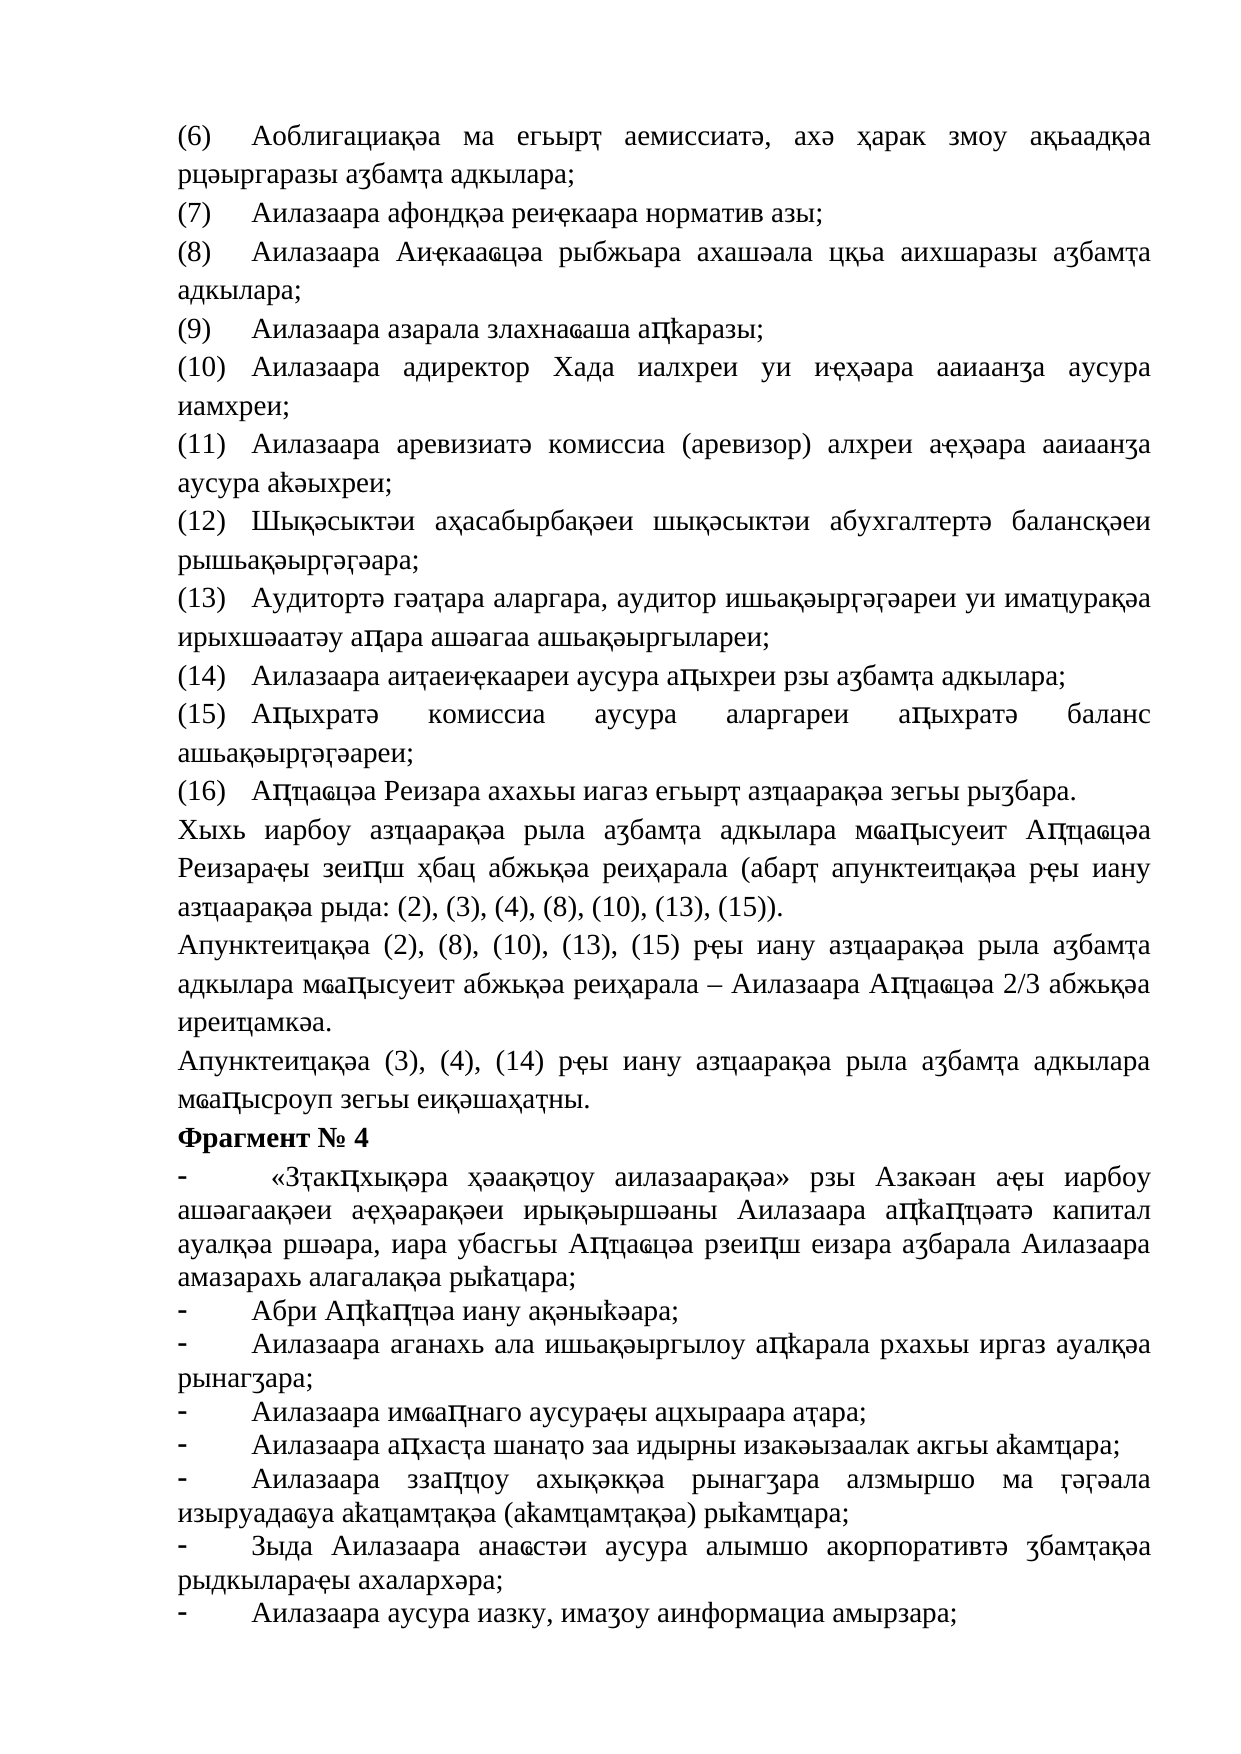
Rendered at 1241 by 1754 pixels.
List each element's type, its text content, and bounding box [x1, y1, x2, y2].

list Аилазаара аревизиатә комиссиа (аревизор) алхреи аҿҳәара ааиаанӡа аусура аҟәыхреи; [177, 426, 1152, 498]
list Аилазаара аԥхасҭа шанаҭо заа идырны изакәызаалак акгьы аҟамҵара; [177, 1427, 1152, 1461]
list Аоблигациақәа ма егьырҭ аемиссиатә, ахә ҳарак змоу ақьаадқәа рцәыргаразы аӡбамҭа адкылара; [177, 118, 1152, 190]
list Зыда Аилазаара анаҩстәи аусура алымшо акорпоративтә ӡбамҭақәа рыдкылараҿы ахалархәра; [177, 1528, 1152, 1596]
list Аудитортә гәаҭара аларгара, аудитор ишьақәырӷәӷәареи уи имаҵурақәа ирыхшәаатәу аԥара ашәагаа ашьақәыргылареи; [177, 581, 1152, 653]
text Хыхь иарбоу азҵаарақәа рыла аӡбамҭа адкылара мҩаԥысуеит Аԥҵаҩцәа Реизараҿы зеиԥш ҳбац абжьқәа реиҳарала (абарҭ апунктеиҵақәа рҿы иану азҵаарақәа рыда: (2), (3), (4), (8), (10), (13), (15)). [177, 812, 1152, 922]
list Аилазаара имҩаԥнаго аусураҿы ацхыраара аҭара; [177, 1394, 1152, 1427]
text Апунктеиҵақәа (2), (8), (10), (13), (15) рҿы иану азҵаарақәа рыла аӡбамҭа адкылара мҩаԥысуеит абжьқәа реиҳарала – Аилазаара Аԥҵаҩцәа 2/3 абжьқәа иреиҵамкәа. [177, 927, 1152, 1038]
list Аилазаара Аиҿкааҩцәа рыбжьара ахашәала цқьа аихшаразы аӡбамҭа адкылара; [177, 234, 1152, 306]
list Аилазаара аиҭаеиҿкаареи аусура аԥыхреи рзы аӡбамҭа адкылара; [177, 658, 1152, 691]
text Апунктеиҵақәа (3), (4), (14) рҿы иану азҵаарақәа рыла аӡбамҭа адкылара мҩаԥысроуп зегьы еиқәшаҳаҭны. [177, 1043, 1152, 1115]
list Аилазаара аганахь ала ишьақәыргылоу аԥҟарала рхахьы иргаз ауалқәа рынагӡара; [177, 1327, 1152, 1394]
list Аилазаара азарала злахнаҩаша аԥҟаразы; [177, 311, 1152, 344]
text Фрагмент № 4 [177, 1120, 1152, 1154]
list Аилазаара афондқәа реиҿкаара норматив азы; [177, 195, 1152, 229]
list Аԥҵаҩцәа Реизара ахахьы иагаз егьырҭ азҵаарақәа зегьы рыӡбара. [177, 773, 1152, 807]
list Аилазаара ззаԥҵоу ахықәкқәа рынагӡара алзмыршо ма ӷәӷәала изыруадаҩуа аҟаҵамҭақәа (аҟамҵамҭақәа) рыҟамҵара; [177, 1461, 1152, 1528]
list «Зҭакԥхықәра ҳәаақәҵоу аилазаарақәа» рзы Азакәан аҿы иарбоу ашәагаақәеи аҿҳәарақәеи ирықәыршәаны Аилазаара аԥҟаԥҵәатә капитал ауалқәа ршәара, иара убасгьы Аԥҵаҩцәа рзеиԥш еизара аӡбарала Аилазаара амазарахь алагалақәа рыҟаҵара; [177, 1159, 1152, 1293]
list Аилазаара аусура иазку, имаӡоу аинформациа амырзара; [177, 1596, 1152, 1629]
list Шықәсыктәи аҳасабырбақәеи шықәсыктәи абухгалтертә балансқәеи рышьақәырӷәӷәара; [177, 503, 1152, 576]
list Аилазаара адиректор Хада иалхреи уи иҿҳәара ааиаанӡа аусура иамхреи; [177, 349, 1152, 421]
list Аԥыхратә комиссиа аусура аларгареи аԥыхратә баланс ашьақәырӷәӷәареи; [177, 696, 1152, 768]
list Абри Аԥҟаԥҵәа иану ақәныҟәара; [177, 1293, 1152, 1327]
